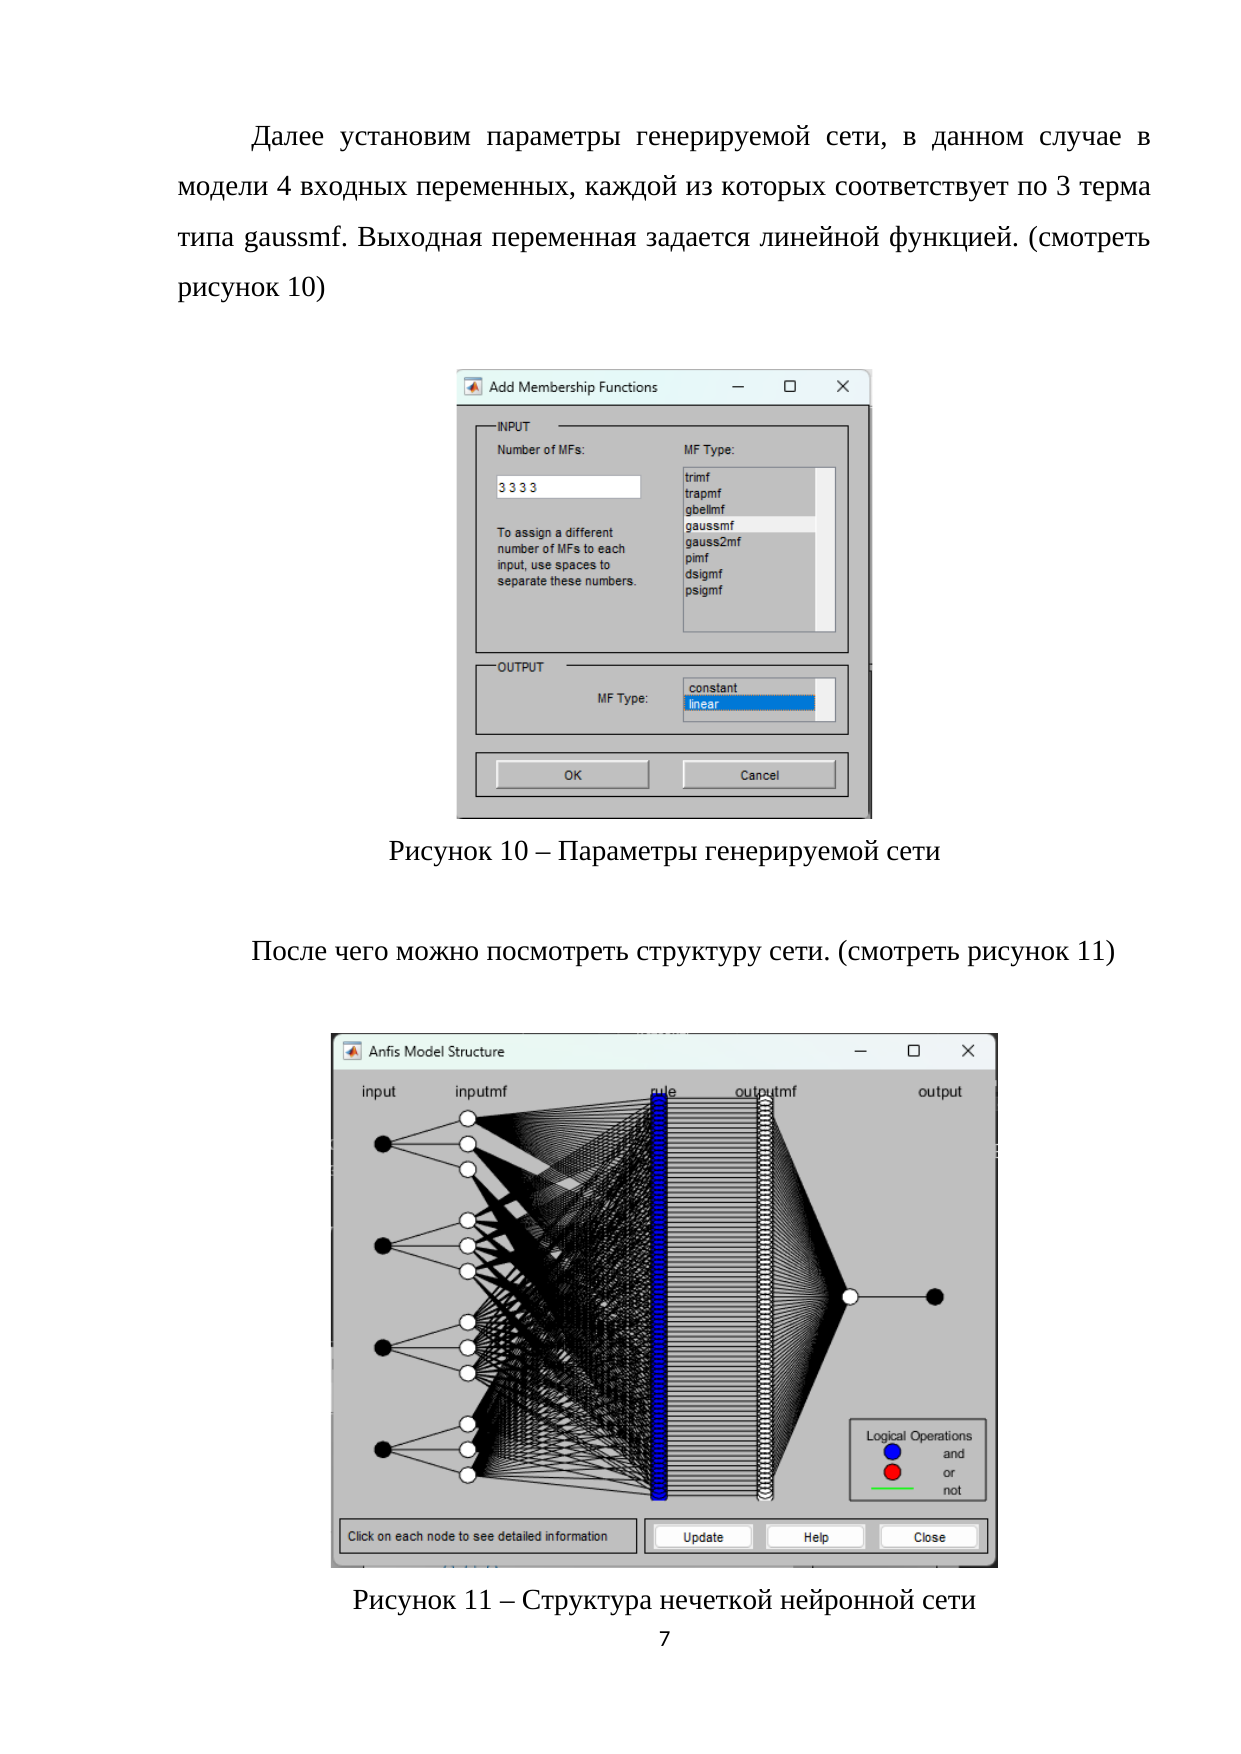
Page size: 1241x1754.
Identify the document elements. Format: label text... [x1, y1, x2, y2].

text Рисунок 10 – Параметры генерируемой сети [177, 833, 1152, 866]
picture [330, 1033, 998, 1568]
text После чего можно посмотреть структуру сети. (смотреть рисунок 11) [177, 933, 1152, 967]
picture [456, 369, 873, 819]
text Далее установим параметры генерируемой сети, в данном случае в модели 4 входных переменных, каждой из которых соответствует по 3 терма типа gaussmf. Выходная переменная задается линейной функцией. (смотреть рисунок 10) [177, 118, 1152, 303]
text Рисунок 11 – Структура нечеткой нейронной сети [177, 1582, 1152, 1615]
